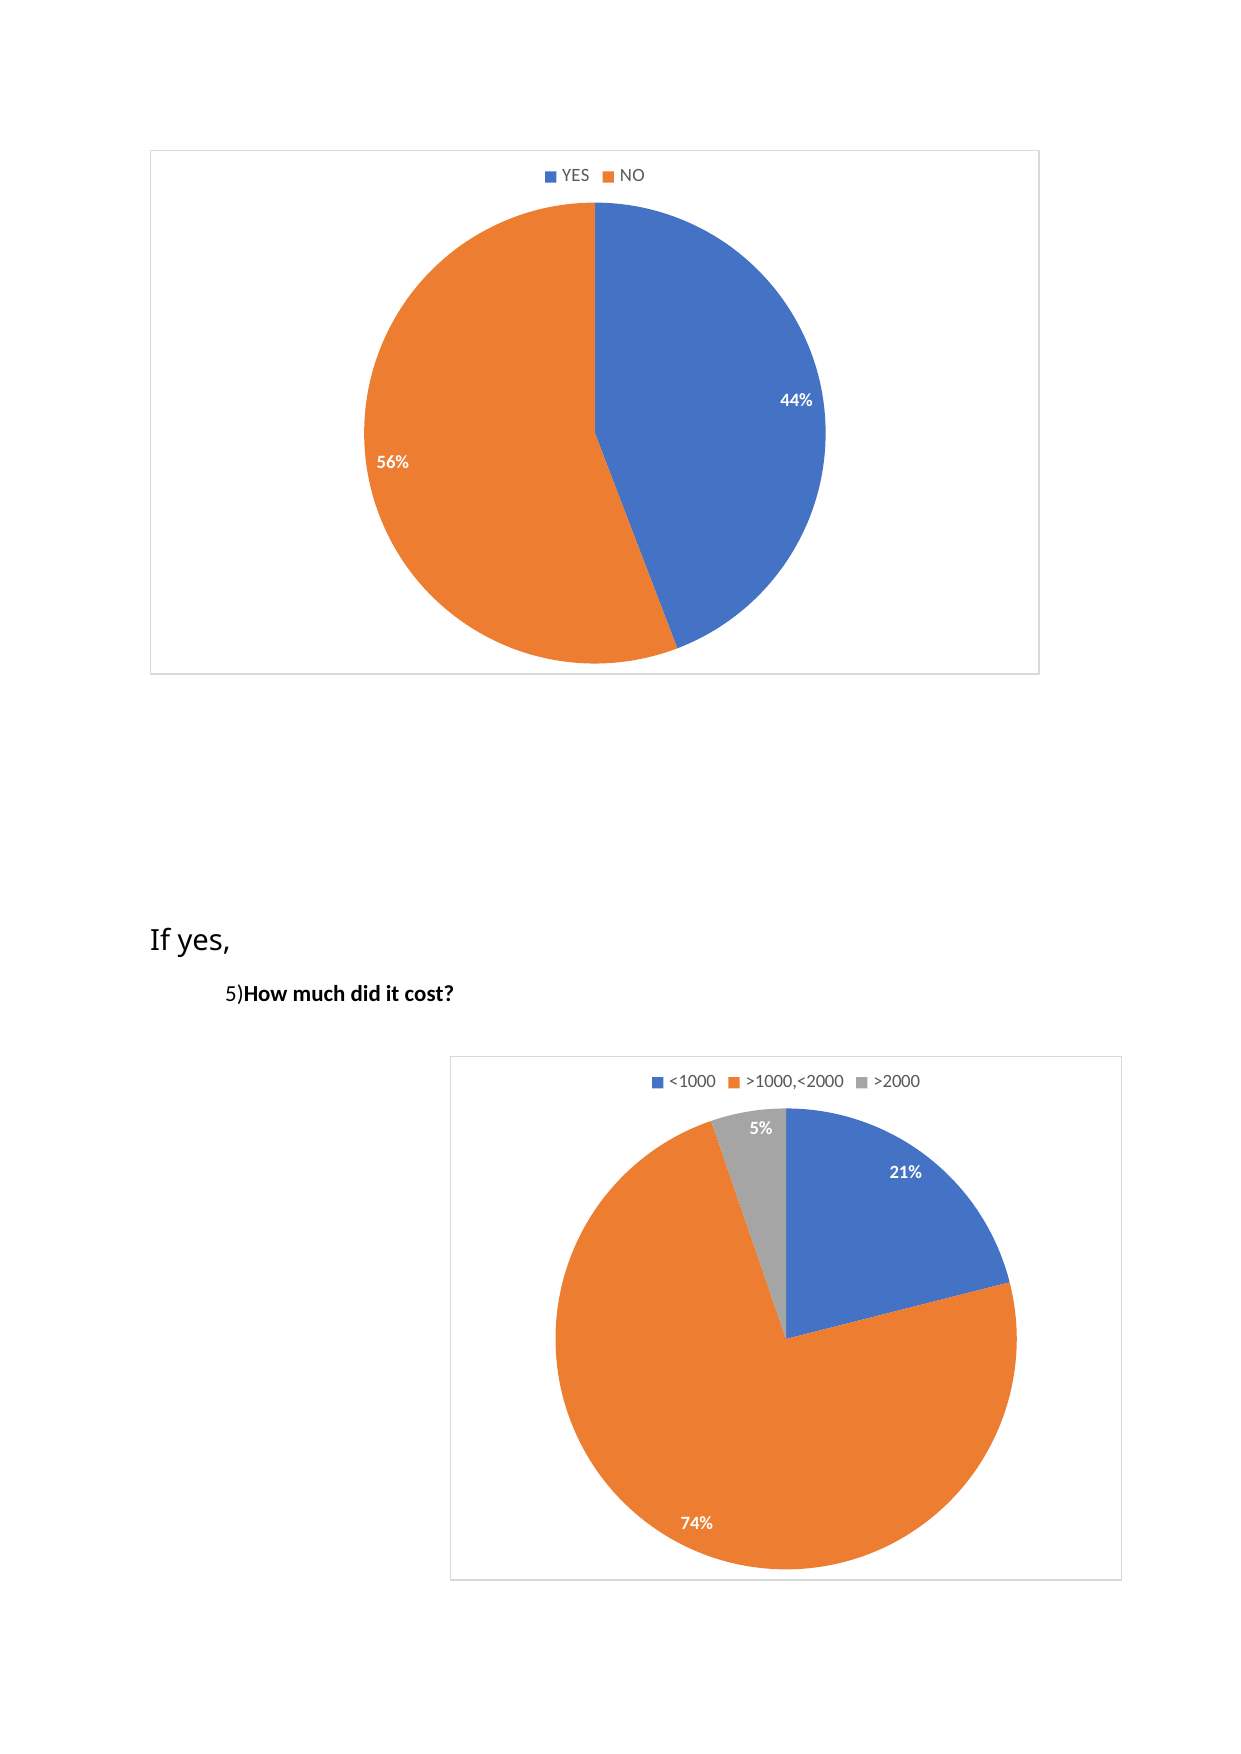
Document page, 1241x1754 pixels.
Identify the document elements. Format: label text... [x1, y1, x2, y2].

text 5)How much did it cost? [150, 979, 1090, 1007]
text If yes, [150, 919, 1090, 959]
